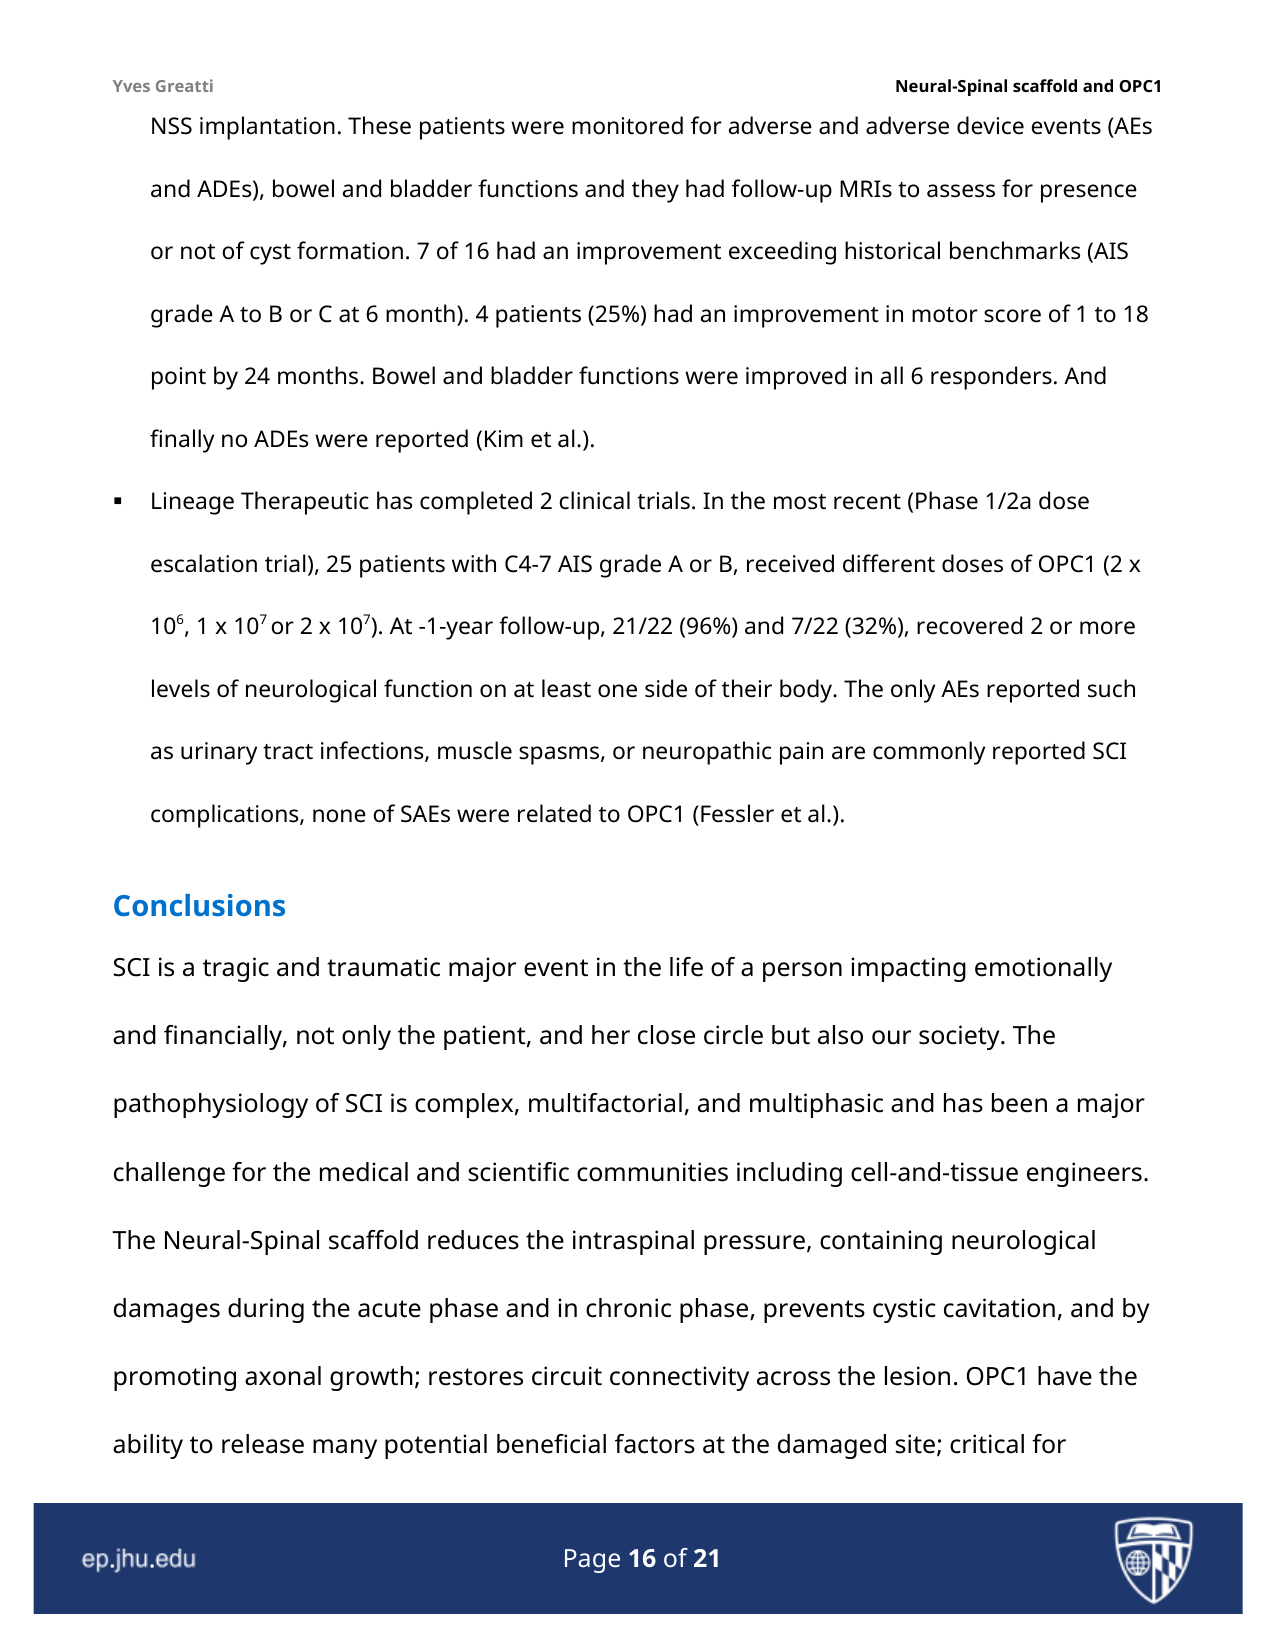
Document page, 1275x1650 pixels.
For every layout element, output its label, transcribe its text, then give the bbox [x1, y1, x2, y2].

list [112, 110, 1162, 454]
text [112, 950, 1162, 1461]
list Lineage Therapeutic has completed 2 clinical trials. In the most recent (Phase 1/2a dose escalation trial), 25 patients with C4-7 AIS grade A or B, received different doses of OPC1 (2 x 106, 1 x 107 or 2 x 107). At -1-year follow-up, 21/22 (96%) and 7/22 (32%), recovered 2 or more levels of neurological function on at least one side of their body. The only AEs reported such as urinary tract infections, muscle spasms, or neuropathic pain are commonly reported SCI complications, none of SAEs were related to OPC1 (Fessler et al.). [112, 485, 1162, 829]
subtitle Conclusions [112, 885, 1162, 925]
